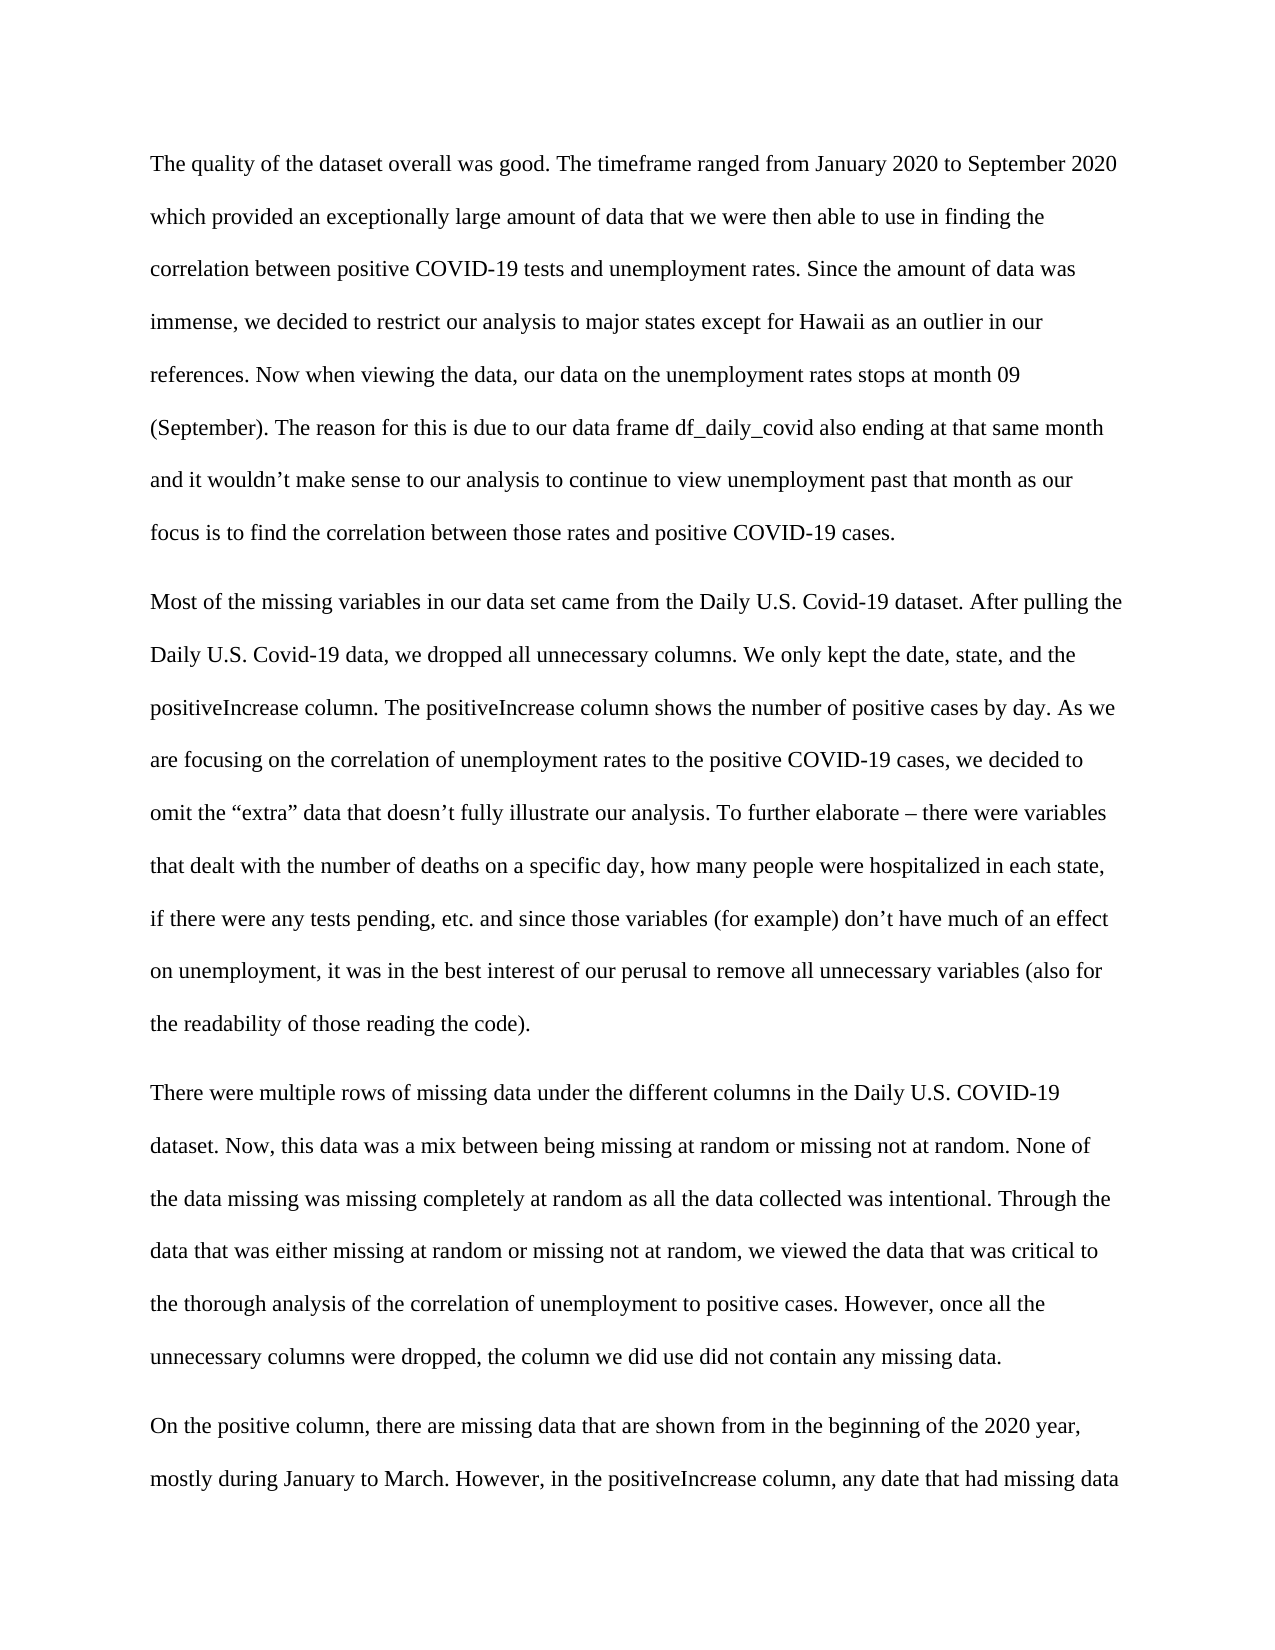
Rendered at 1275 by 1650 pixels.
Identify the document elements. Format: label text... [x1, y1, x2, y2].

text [150, 1412, 1125, 1491]
text The quality of the dataset overall was good. The timeframe ranged from January 2020 to September 2020 which provided an exceptionally large amount of data that we were then able to use in finding the correlation between positive COVID-19 tests and unemployment rates. Since the amount of data was immense, we decided to restrict our analysis to major states except for Hawaii as an outlier in our references. Now when viewing the data, our data on the unemployment rates stops at month 09 (September). The reason for this is due to our data frame df_daily_covid also ending at that same month and it wouldn’t make sense to our analysis to continue to view unemployment past that month as our focus is to find the correlation between those rates and positive COVID-19 cases. [150, 150, 1125, 545]
text Most of the missing variables in our data set came from the Daily U.S. Covid-19 dataset. After pulling the Daily U.S. Covid-19 data, we dropped all unnecessary columns. We only kept the date, state, and the positiveIncrease column. The positiveIncrease column shows the number of positive cases by day. As we are focusing on the correlation of unemployment rates to the positive COVID-19 cases, we decided to omit the “extra” data that doesn’t fully illustrate our analysis. To further elaborate – there were variables that dealt with the number of deaths on a specific day, how many people were hospitalized in each state, if there were any tests pending, etc. and since those variables (for example) don’t have much of an effect on unemployment, it was in the best interest of our perusal to remove all unnecessary variables (also for the readability of those reading the code). [150, 588, 1125, 1036]
text There were multiple rows of missing data under the different columns in the Daily U.S. COVID-19 dataset. Now, this data was a mix between being missing at random or missing not at random. None of the data missing was missing completely at random as all the data collected was intentional. Through the data that was either missing at random or missing not at random, we viewed the data that was critical to the thorough analysis of the correlation of unemployment to positive cases. However, once all the unnecessary columns were dropped, the column we did use did not contain any missing data. [150, 1079, 1125, 1369]
